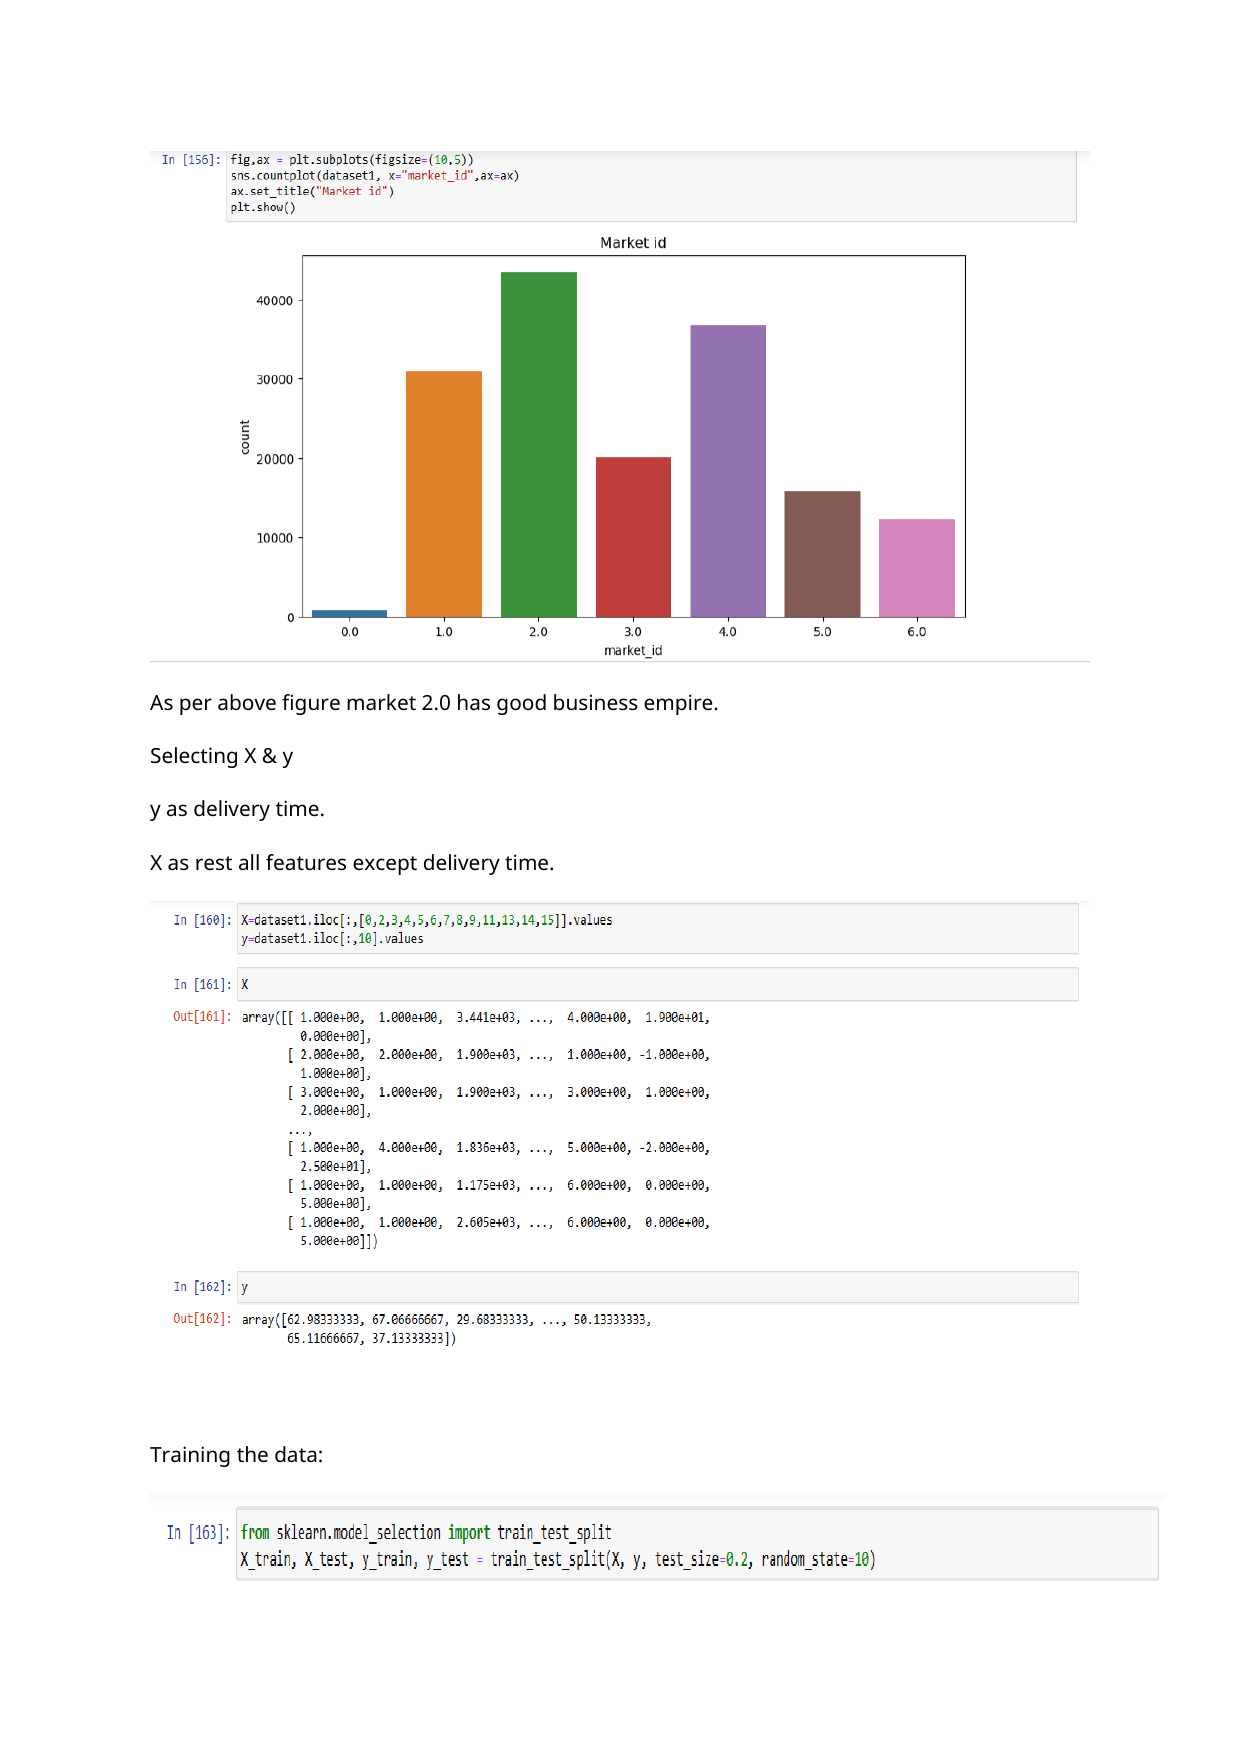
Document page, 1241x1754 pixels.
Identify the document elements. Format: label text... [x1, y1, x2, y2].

text Selecting X & y [150, 741, 1090, 769]
picture [150, 1493, 1167, 1594]
text X as rest all features except delivery time. [150, 848, 1090, 876]
text y as delivery time. [150, 794, 1090, 823]
picture [150, 150, 1090, 663]
text Training the data: [150, 1440, 1090, 1469]
picture [150, 901, 1089, 1362]
text As per above figure market 2.0 has good business empire. [150, 688, 1090, 716]
